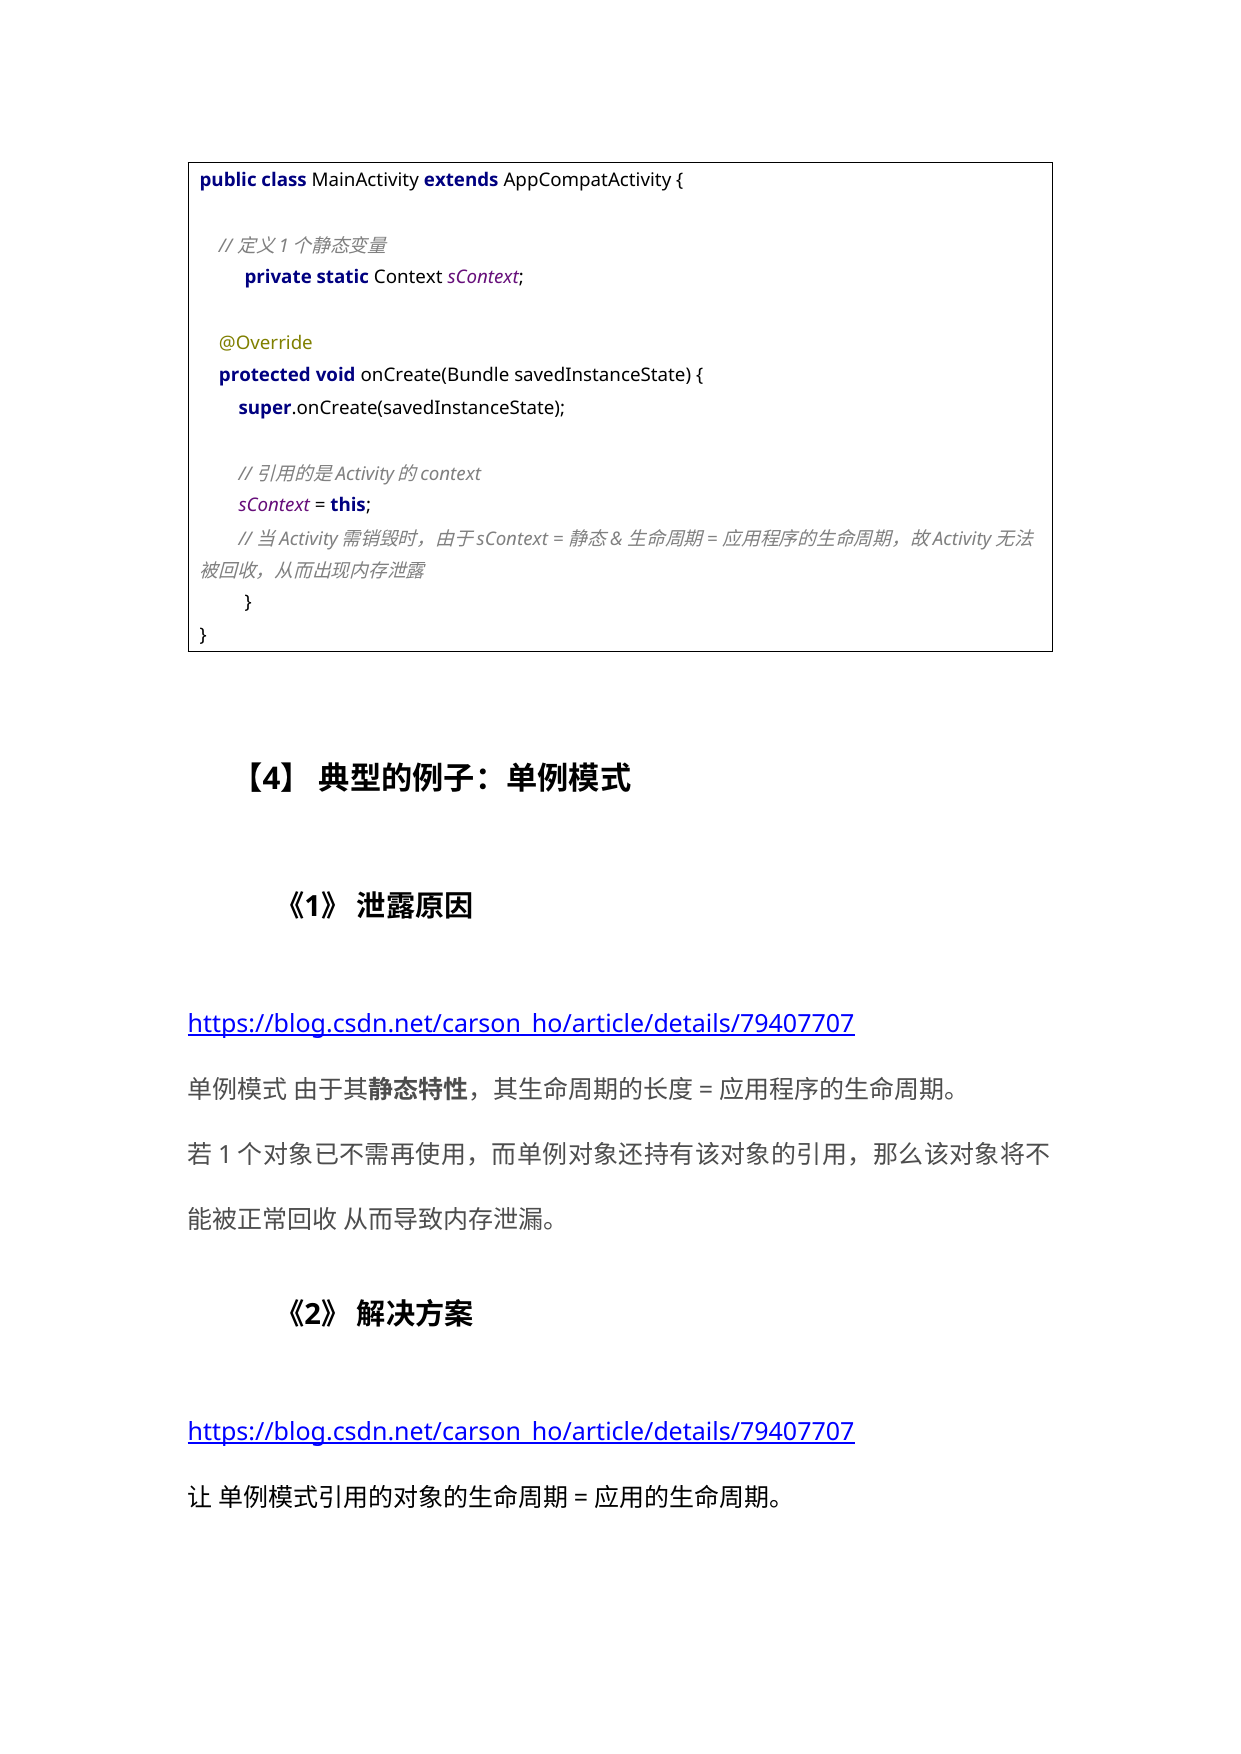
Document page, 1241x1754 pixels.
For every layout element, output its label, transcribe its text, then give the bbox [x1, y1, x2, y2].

subtitle 《1》 泄露原因 [231, 871, 1053, 936]
text 让 单例模式引用的对象的生命周期 = 应用的生命周期。 [187, 1463, 1053, 1528]
text 若1个对象已不需再使用，而单例对象还持有该对象的引用，那么该对象将不能被正常回收 从而导致内存泄漏。 [187, 1120, 1053, 1250]
subtitle 《2》 解决方案 [231, 1279, 1053, 1344]
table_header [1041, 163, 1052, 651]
text 单例模式 由于其静态特性，其生命周期的长度 = 应用程序的生命周期。 [187, 1055, 1053, 1120]
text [187, 1398, 1053, 1463]
text https://blog.csdn.net/carson_ho/article/details/79407707 [187, 990, 1053, 1055]
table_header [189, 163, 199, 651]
subtitle 【4】 典型的例子：单例模式 [187, 744, 1053, 809]
